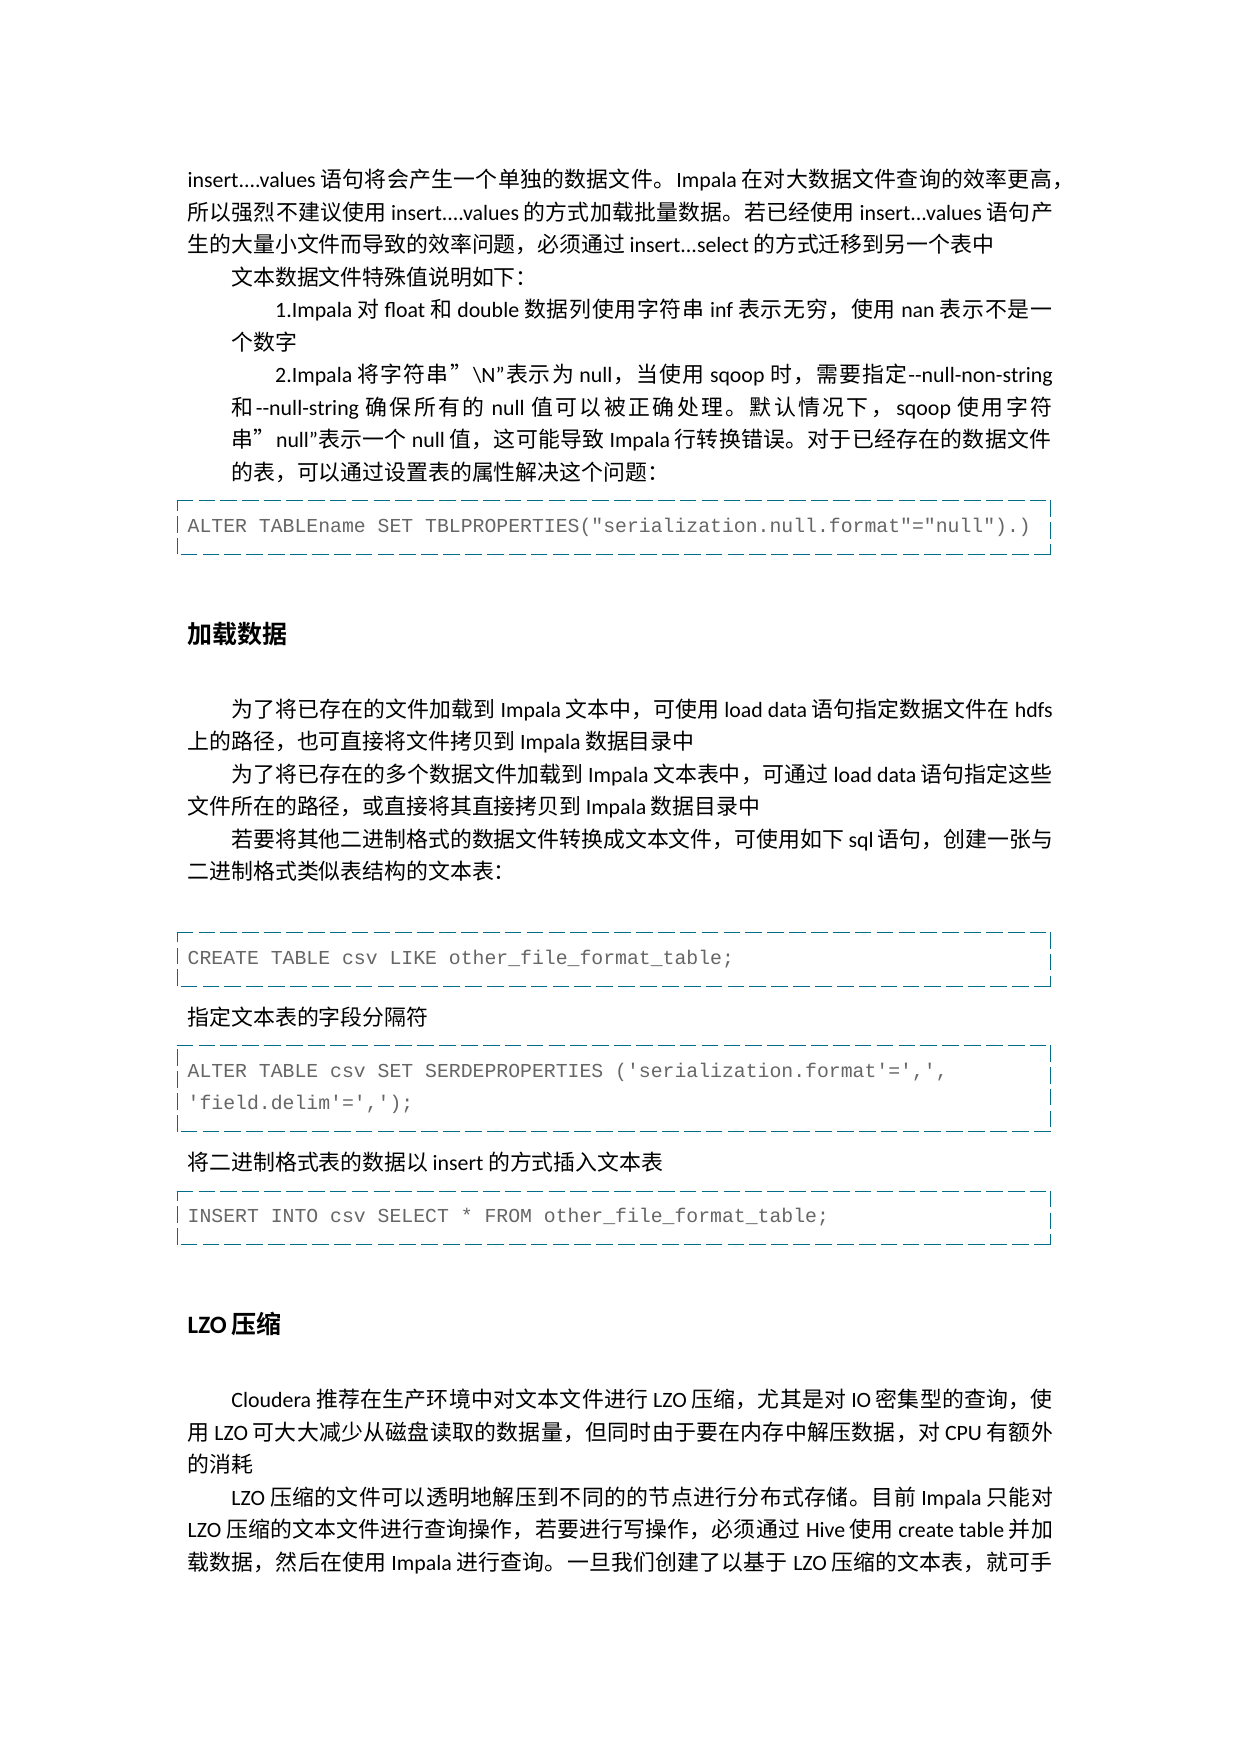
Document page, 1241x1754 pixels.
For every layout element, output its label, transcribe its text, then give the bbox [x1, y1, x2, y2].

list Impala对float和double数据列使用字符串inf表示无穷，使用nan表示不是一个数字 [231, 292, 1053, 357]
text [187, 162, 1053, 259]
text 将二进制格式表的数据以insert的方式插入文本表 [187, 1145, 1053, 1177]
text 文本数据文件特殊值说明如下： [187, 259, 1053, 292]
text 指定文本表的字段分隔符 [187, 999, 1053, 1032]
text ALTER TABLEname SET TBLPROPERTIES("serialization.null.format"="null").) [177, 500, 1051, 554]
text CREATE TABLE csv LIKE other_file_format_table; [177, 932, 1051, 986]
list Impala将字符串”\N”表示为null，当使用sqoop时，需要指定--null-non-string和--null-string确保所有的null值可以被正确处理。默认情况下，sqoop使用字符串”null”表示一个null值，这可能导致Impala行转换错误。对于已经存在的数据文件的表，可以通过设置表的属性解决这个问题： [231, 357, 1053, 487]
text INSERT INTO csv SELECT * FROM other_file_format_table; [177, 1191, 1051, 1245]
subtitle 加载数据 [187, 600, 1053, 665]
text Cloudera推荐在生产环境中对文本文件进行LZO压缩，尤其是对IO密集型的查询，使用LZO可大大减少从磁盘读取的数据量，但同时由于要在内存中解压数据，对CPU有额外的消耗 [187, 1382, 1053, 1479]
text 为了将已存在的文件加载到Impala文本中，可使用load data语句指定数据文件在hdfs上的路径，也可直接将文件拷贝到Impala数据目录中 [187, 691, 1053, 756]
text 若要将其他二进制格式的数据文件转换成文本文件，可使用如下sql语句，创建一张与二进制格式类似表结构的文本表： [187, 821, 1053, 886]
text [187, 1479, 1053, 1577]
text 为了将已存在的多个数据文件加载到Impala文本表中，可通过load data语句指定这些文件所在的路径，或直接将其直接拷贝到Impala数据目录中 [187, 756, 1053, 821]
subtitle LZO压缩 [187, 1291, 1053, 1356]
text ALTER TABLE csv SET SERDEPROPERTIES ('serialization.format'=',', 'field.delim'=','); [177, 1045, 1051, 1132]
